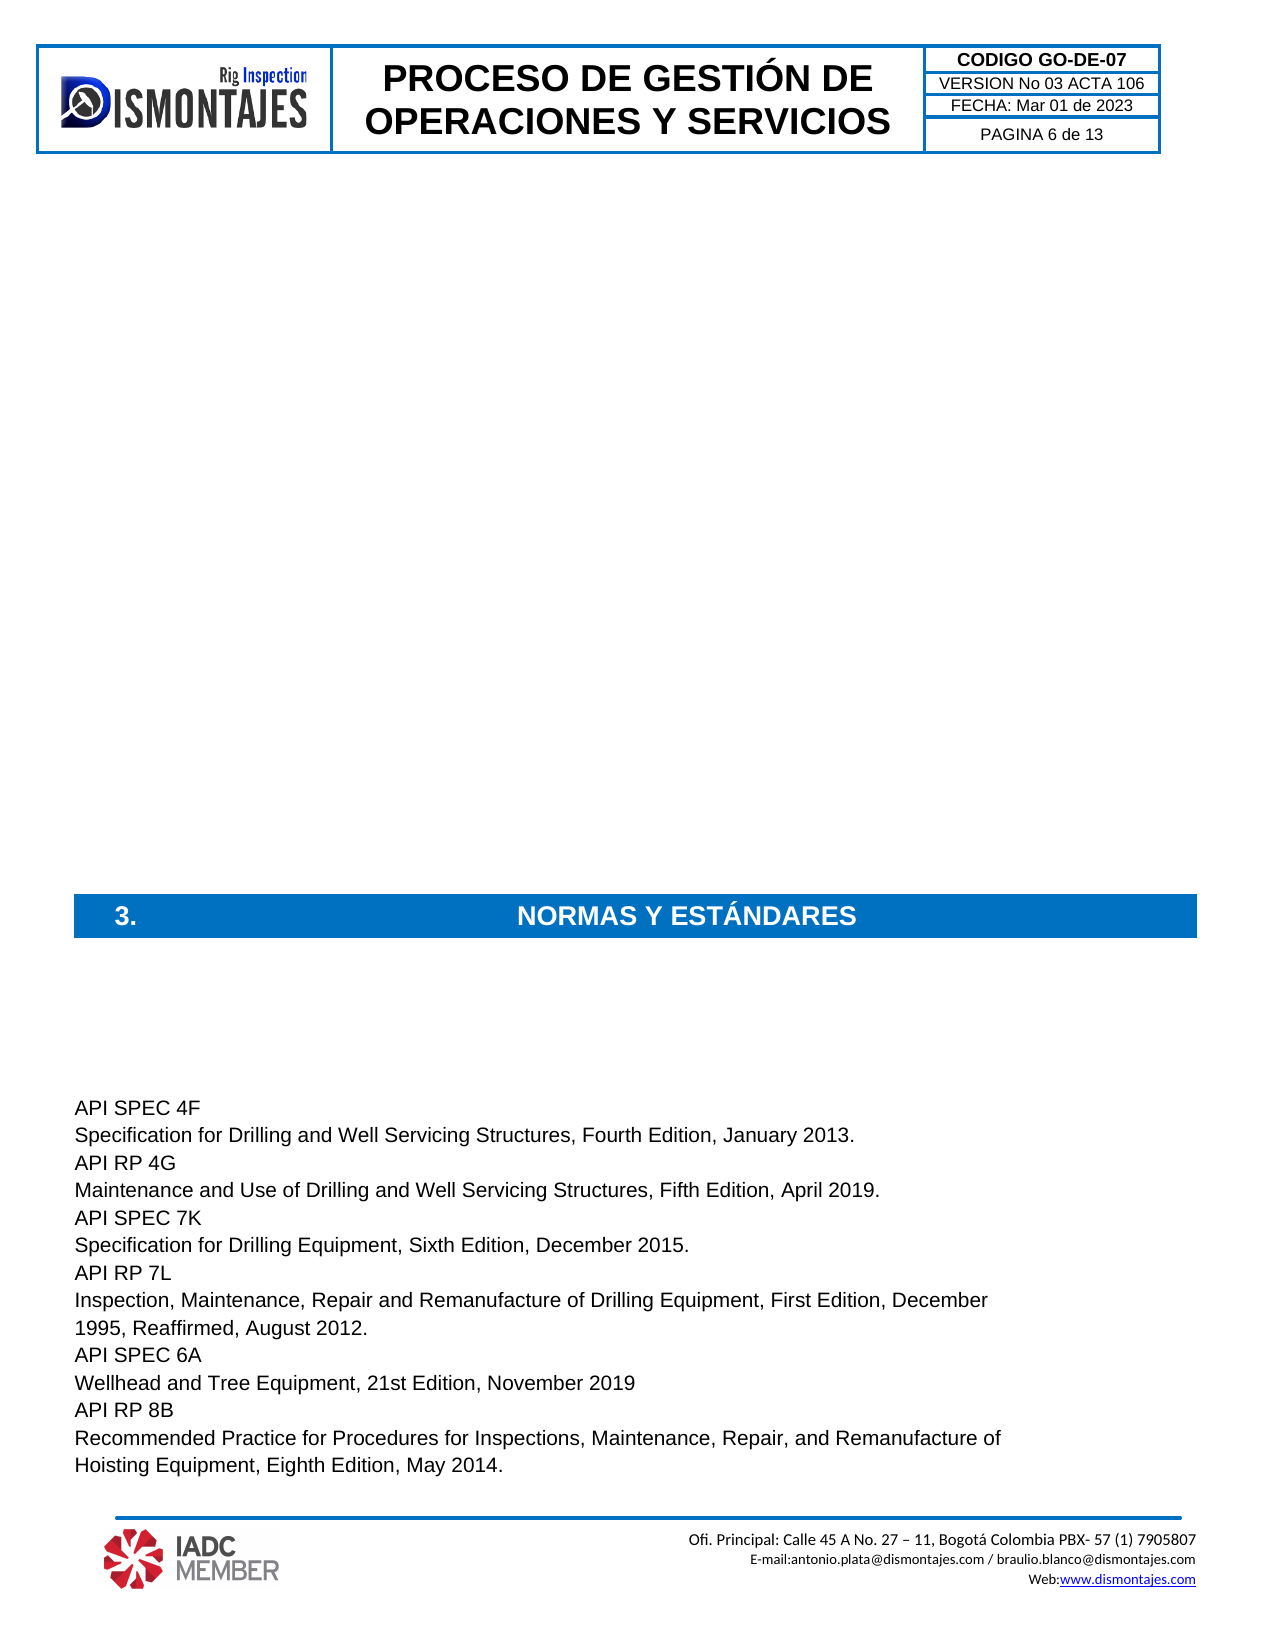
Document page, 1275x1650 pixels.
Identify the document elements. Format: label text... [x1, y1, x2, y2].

table_header NORMAS Y ESTÁNDARES [177, 894, 1197, 938]
text 1995, Reaffirmed, August 2012. [74, 1316, 1196, 1340]
text Hoisting Equipment, Eighth Edition, May 2014. [74, 1453, 1196, 1477]
picture [104, 1529, 279, 1589]
table_header 3. [74, 894, 177, 938]
text Inspection, Maintenance, Repair and Remanufacture of Drilling Equipment, First Edition, December [74, 1288, 1196, 1312]
text Recommended Practice for Procedures for Inspections, Maintenance, Repair, and Remanufacture of [74, 1426, 1196, 1450]
picture [61, 67, 307, 128]
text Specification for Drilling and Well Servicing Structures, Fourth Edition, January 2013. [74, 1123, 1196, 1147]
text Specification for Drilling Equipment, Sixth Edition, December 2015. [74, 1233, 1196, 1257]
text Wellhead and Tree Equipment, 21st Edition, November 2019 [74, 1371, 1196, 1395]
text API RP 7L [74, 1261, 1196, 1285]
text API RP 8B [74, 1398, 1196, 1422]
text API SPEC 4F [74, 1096, 1196, 1120]
text API RP 4G [74, 1151, 1196, 1175]
text API SPEC 7K [74, 1206, 1196, 1230]
text Maintenance and Use of Drilling and Well Servicing Structures, Fifth Edition, April 2019. [74, 1178, 1196, 1202]
text API SPEC 6A [74, 1343, 1196, 1367]
